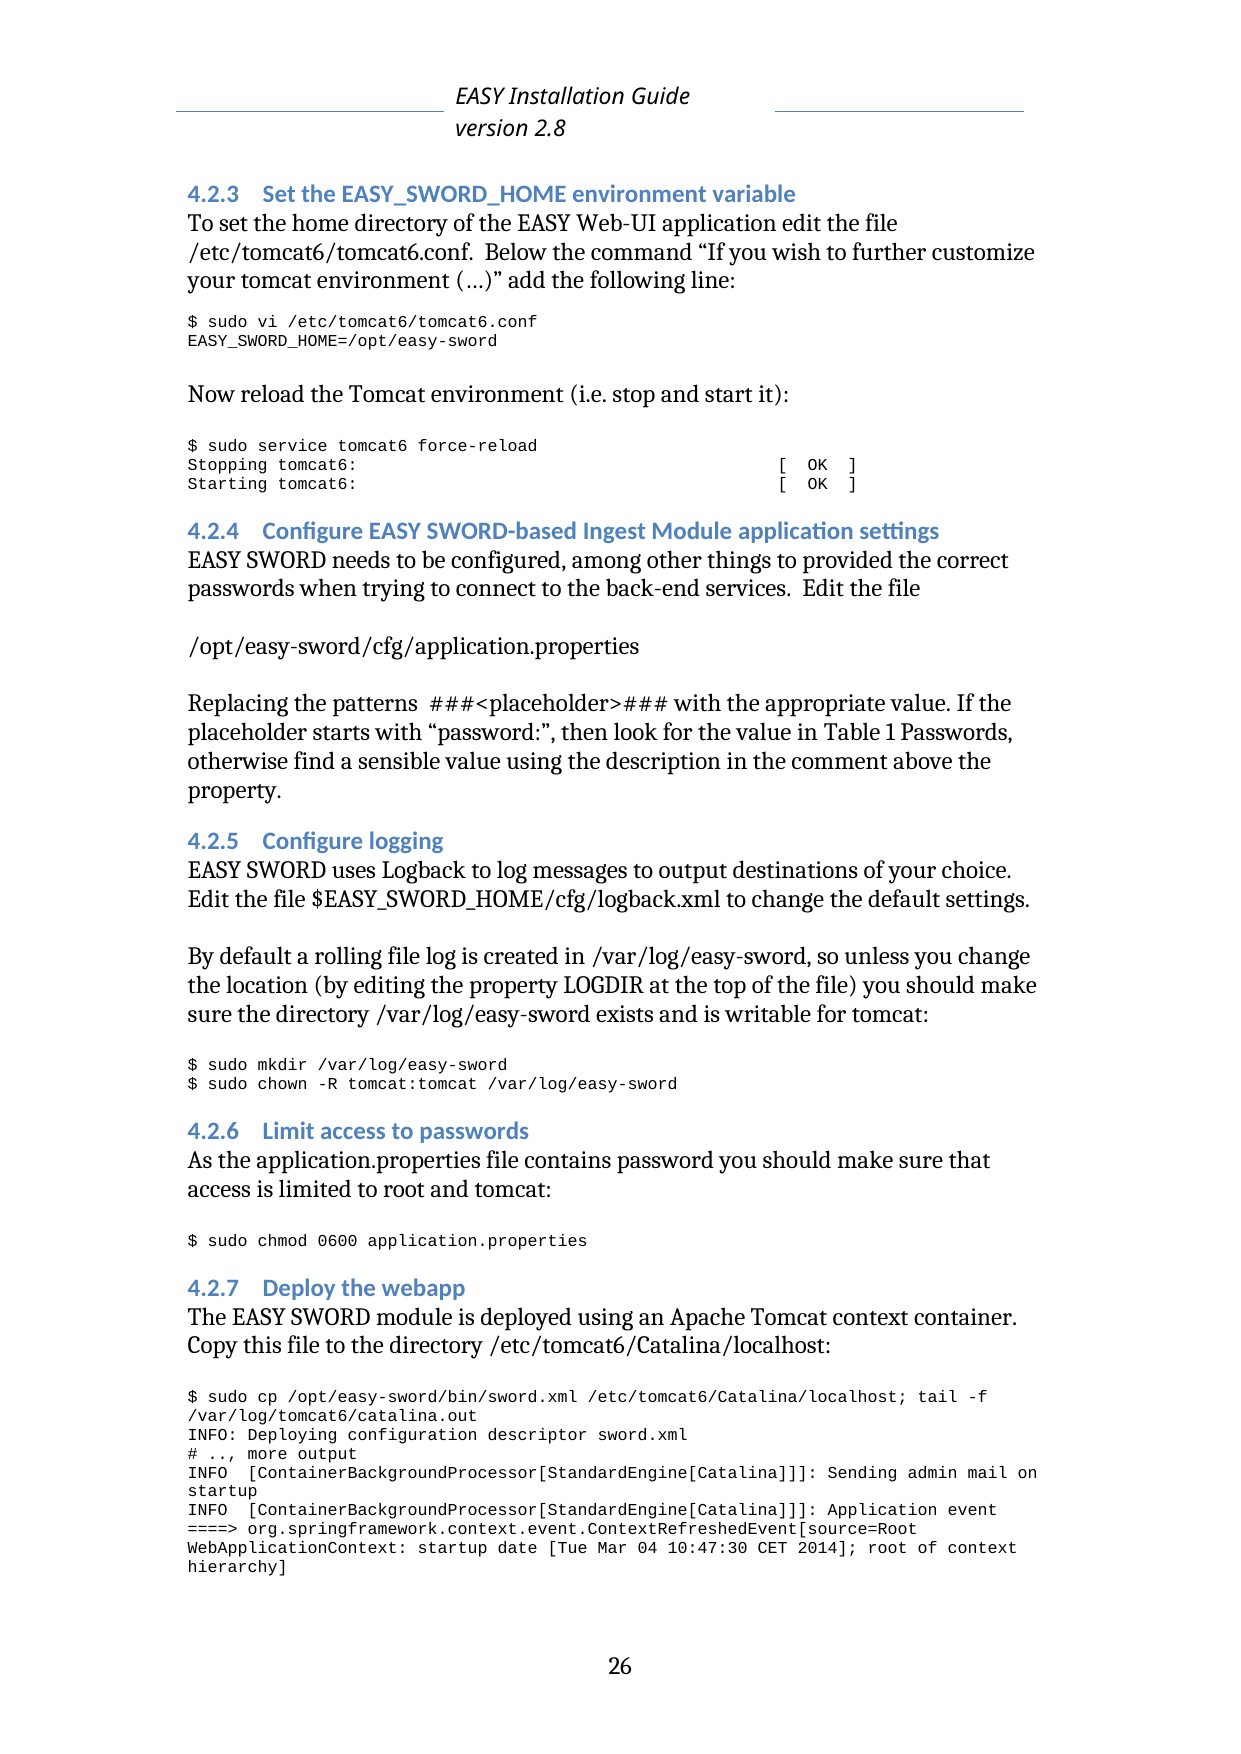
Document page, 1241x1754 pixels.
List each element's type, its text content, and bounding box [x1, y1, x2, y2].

subtitle Configure EASY SWORD-based Ingest Module application settings [187, 515, 1053, 546]
text INFO: Deploying configuration descriptor sword.xml [187, 1426, 1053, 1445]
text As the application.properties file contains password you should make sure that access is limited to root and tomcat: [187, 1146, 1053, 1203]
text EASY SWORD uses Logback to log messages to output destinations of your choice. Edit the file $EASY_SWORD_HOME/cfg/logback.xml to change the default settings. [187, 856, 1053, 913]
text Starting tomcat6: [ OK ] [187, 475, 1053, 494]
text EASY SWORD needs to be configured, among other things to provided the correct passwords when trying to connect to the back-end services. Edit the file [187, 546, 1053, 603]
text $ sudo chown -R tomcat:tomcat /var/log/easy-sword [187, 1076, 1053, 1095]
subtitle Limit access to passwords [187, 1116, 1053, 1146]
text /opt/easy-sword/cfg/application.properties [187, 632, 1053, 661]
text EASY_SWORD_HOME=/opt/easy-sword [187, 333, 1053, 351]
text By default a rolling file log is created in /var/log/easy-sword, so unless you change the location (by editing the property LOGDIR at the top of the file) you should make sure the directory /var/log/easy-sword exists and is writable for tomcat: [187, 942, 1053, 1028]
text $ sudo vi /etc/tomcat6/tomcat6.conf [187, 314, 1053, 333]
text Stopping tomcat6: [ OK ] [187, 457, 1053, 475]
text To set the home directory of the EASY Web-UI application edit the file /etc/tomcat6/tomcat6.conf. Below the command “If you wish to further customize your tomcat environment (…)” add the following line: [187, 209, 1053, 295]
subtitle Configure logging [187, 825, 1053, 856]
text $ sudo mkdir /var/log/easy-sword [187, 1057, 1053, 1076]
text INFO [ContainerBackgroundProcessor[StandardEngine[Catalina]]]: Sending admin mail on startup [187, 1464, 1053, 1502]
subtitle Deploy the webapp [187, 1272, 1053, 1302]
text $ sudo chmod 0600 application.properties [187, 1232, 1053, 1251]
subtitle Set the EASY_SWORD_HOME environment variable [187, 178, 1053, 209]
text Replacing the patterns ###<placeholder>### with the appropriate value. If the placeholder starts with “password:”, then look for the value in Table 1 Passwords, otherwise find a sensible value using the description in the comment above the property. [187, 689, 1053, 804]
text Now reload the Tomcat environment (i.e. stop and start it): [187, 380, 1053, 409]
text # .., more output [187, 1445, 1053, 1464]
text INFO [ContainerBackgroundProcessor[StandardEngine[Catalina]]]: Application event ====> org.springframework.context.event.ContextRefreshedEvent[source=Root WebApplicationContext: startup date [Tue Mar 04 10:47:30 CET 2014]; root of context hierarchy] [187, 1502, 1053, 1577]
text The EASY SWORD module is deployed using an Apache Tomcat context container. Copy this file to the directory /etc/tomcat6/Catalina/localhost: [187, 1302, 1053, 1360]
text $ sudo service tomcat6 force-reload [187, 438, 1053, 457]
text $ sudo cp /opt/easy-sword/bin/sword.xml /etc/tomcat6/Catalina/localhost; tail -f /var/log/tomcat6/catalina.out [187, 1389, 1053, 1426]
